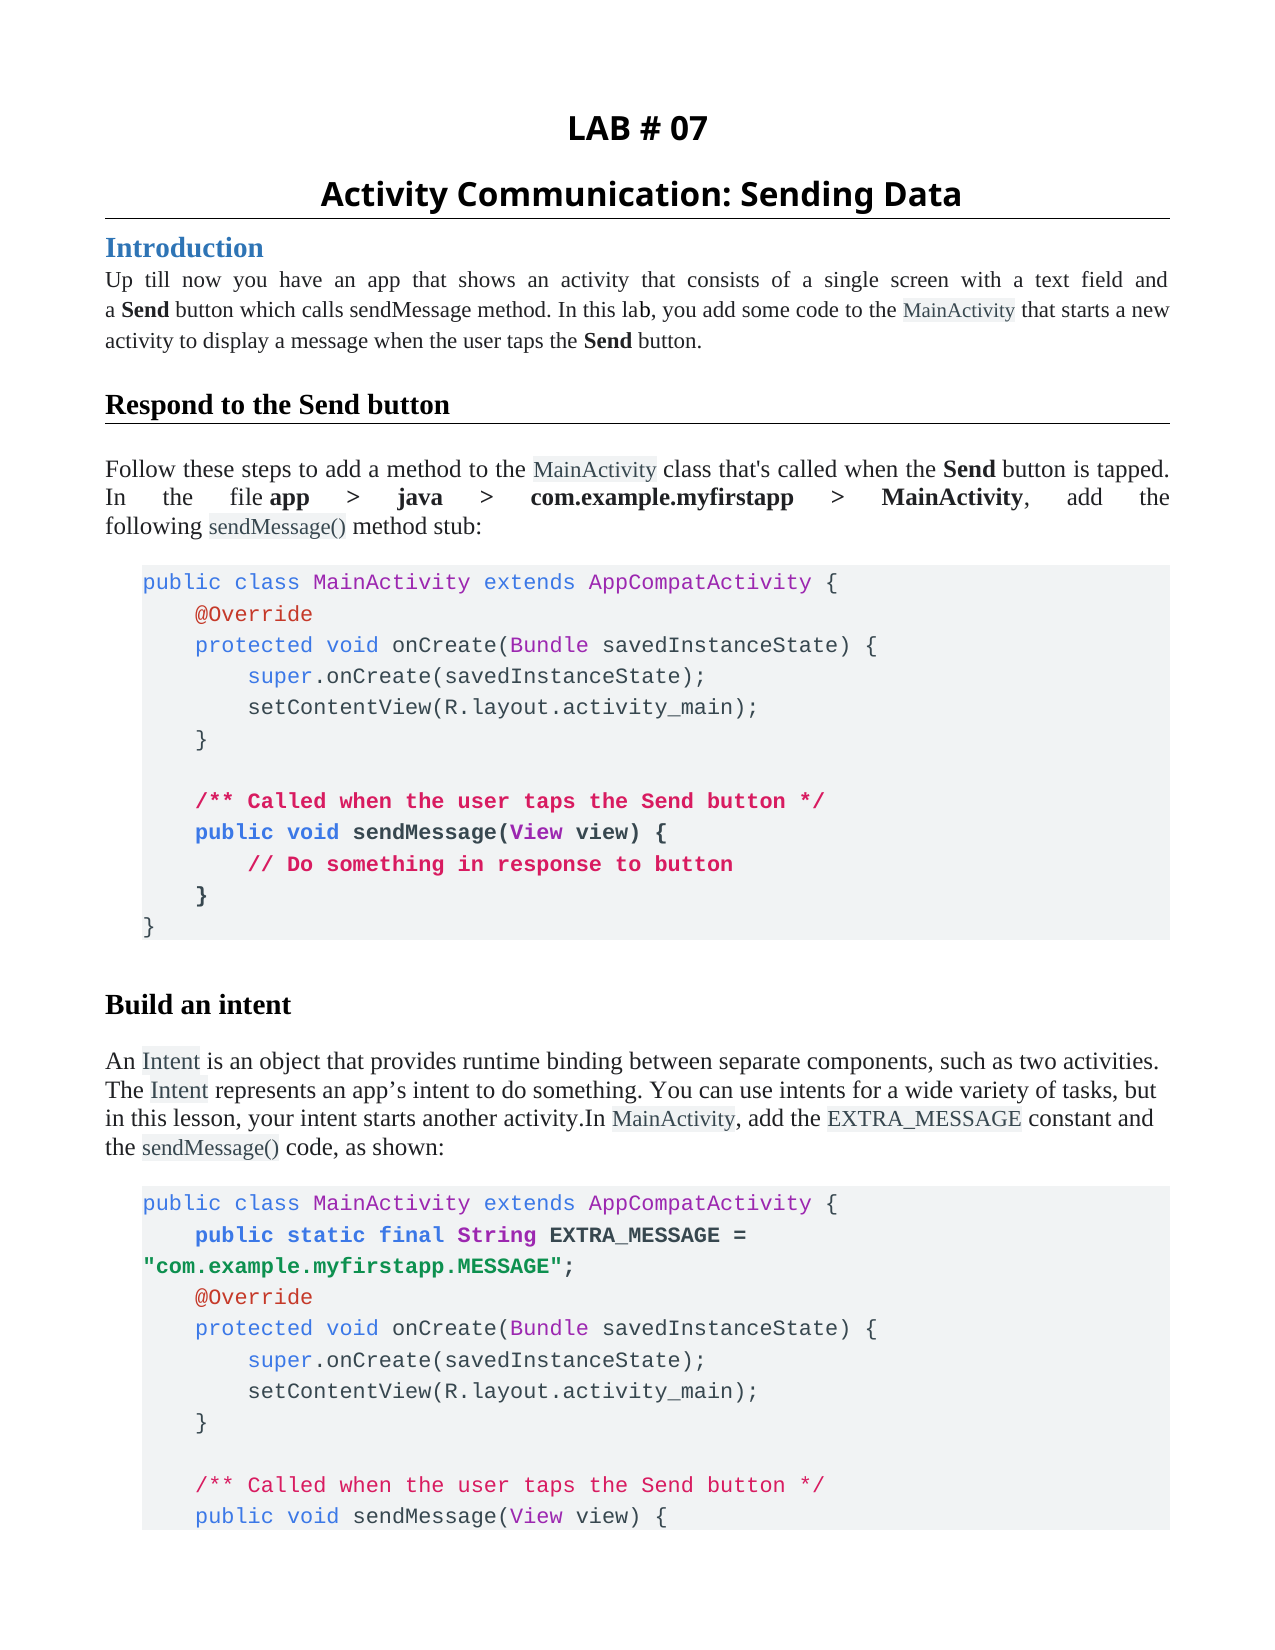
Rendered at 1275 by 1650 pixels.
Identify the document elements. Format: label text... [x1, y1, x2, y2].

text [142, 1186, 1170, 1530]
text An Intent is an object that provides runtime binding between separate components, such as two activities. The Intent represents an app’s intent to do something. You can use intents for a wide variety of tasks, but in this lesson, your intent starts another activity.In MainActivity, add the EXTRA_MESSAGE constant and the sendMessage() code, as shown: [105, 1046, 1170, 1161]
text Respond to the Send button [105, 387, 1170, 423]
text Follow these steps to add a method to the MainActivity class that's called when the Send button is tapped. In the file app > java > com.example.myfirstapp > MainActivity, add the following sendMessage() method stub: [105, 454, 1170, 540]
text Build an intent [105, 987, 1170, 1021]
text Activity Communication: Sending Data [105, 171, 1170, 218]
text public class MainActivity extends AppCompatActivity { @Override protected void onCreate(Bundle savedInstanceState) { super.onCreate(savedInstanceState); setContentView(R.layout.activity_main); } /** Called when the user taps the Send button */ public void sendMessage(View view) { // Do something in response to button } } [142, 565, 1170, 940]
text Up till now you have an app that shows an activity that consists of a single screen with a text field and a Send button which calls sendMessage method. In this lab, you add some code to the MainActivity that starts a new activity to display a message when the user taps the Send button. [105, 293, 1170, 353]
text LAB # 07 [105, 105, 1170, 150]
subtitle Introduction [105, 230, 1170, 264]
